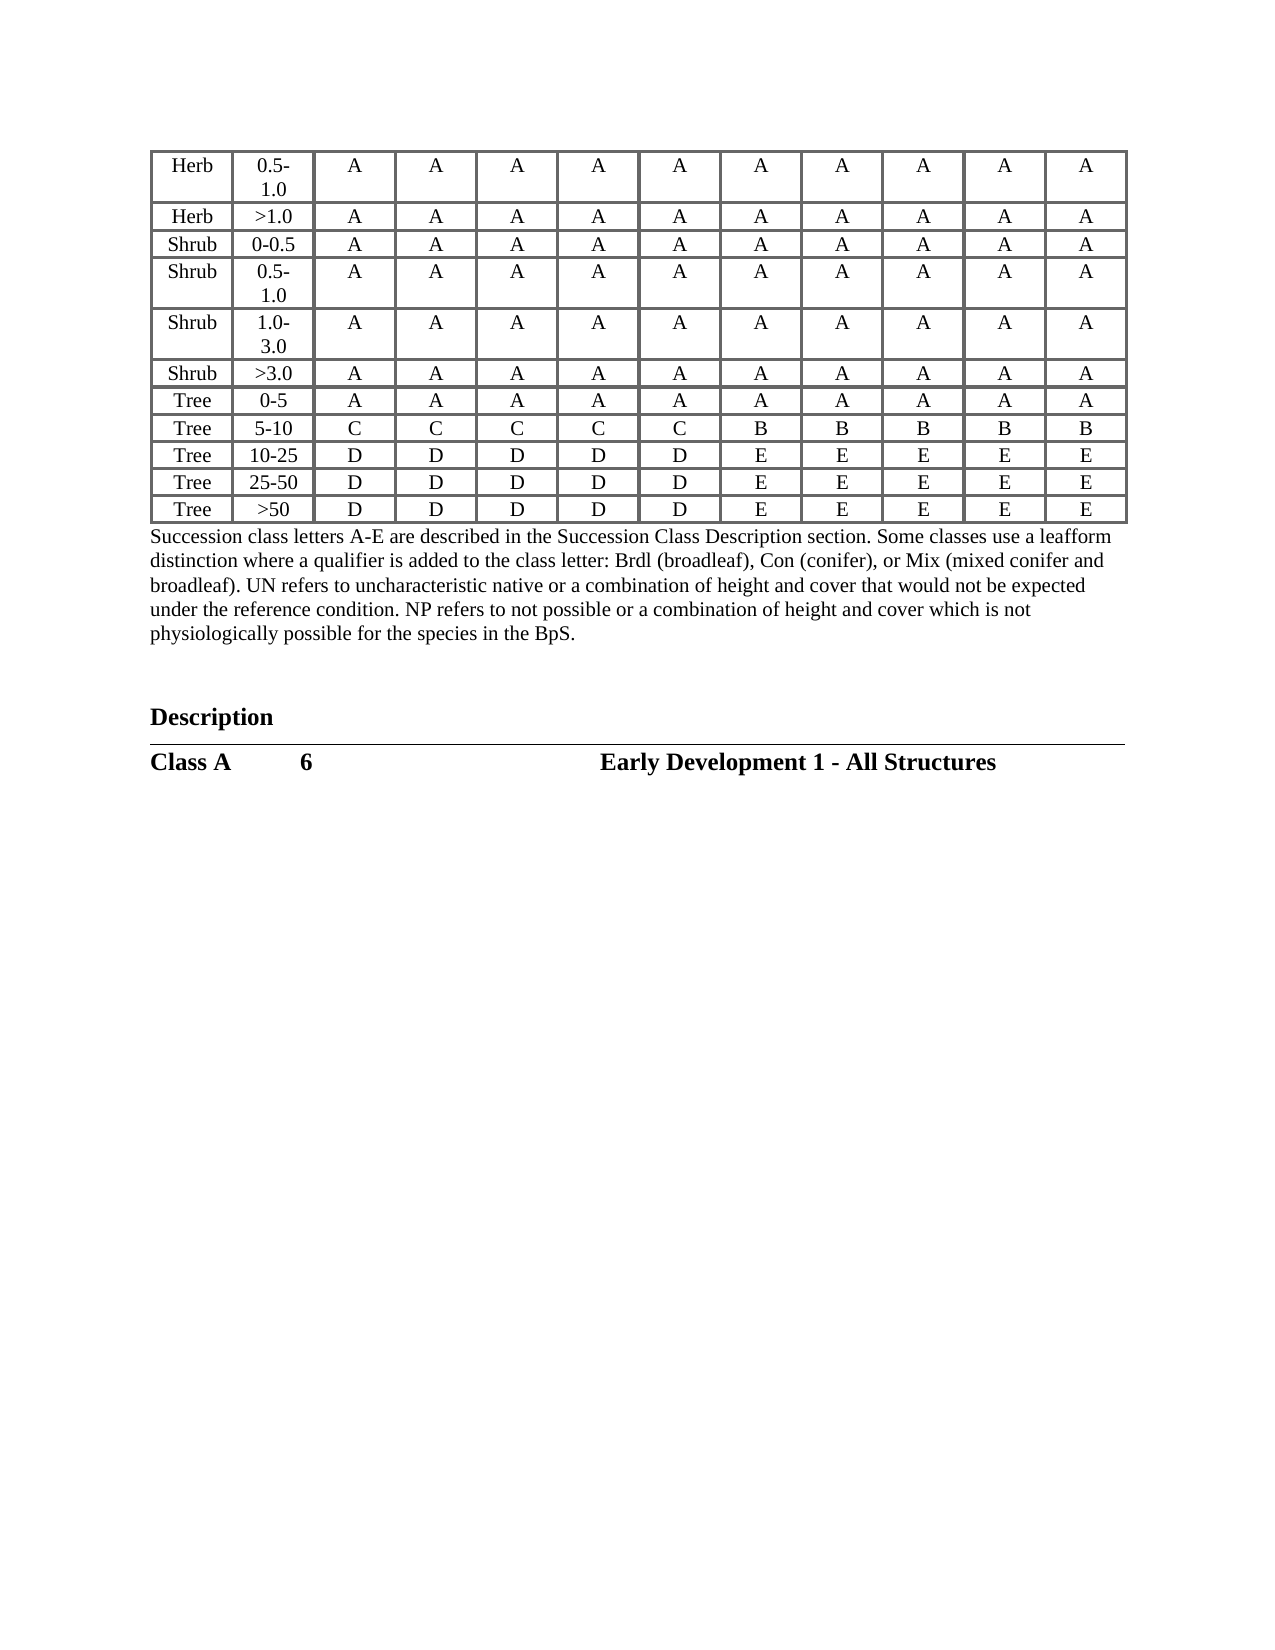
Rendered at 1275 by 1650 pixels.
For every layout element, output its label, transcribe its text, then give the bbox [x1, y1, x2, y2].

table_cell A [316, 361, 394, 385]
table_cell B [803, 416, 881, 440]
table_cell E [884, 470, 962, 494]
table_cell 0-0.5 [234, 232, 312, 256]
table_cell A [641, 259, 719, 307]
table_cell D [641, 443, 719, 467]
table_cell D [478, 443, 556, 467]
table_cell A [641, 310, 719, 358]
text Class A 6 Early Development 1 - All Structures [150, 745, 1125, 775]
table_cell A [722, 232, 800, 256]
text Succession class letters A-E are described in the Succession Class Description section. Some classes use a leafform distinction where a qualifier is added to the class letter: Brdl (broadleaf), Con (conifer), or Mix (mixed conifer and broadleaf). UN refers to uncharacteristic native or a combination of height and cover that would not be expected under the reference condition. NP refers to not possible or a combination of height and cover which is not physiologically possible for the species in the BpS. [150, 524, 1125, 645]
table_cell E [803, 497, 881, 521]
table_cell A [559, 232, 637, 256]
table_cell Shrub [153, 361, 231, 385]
table_cell A [397, 310, 475, 358]
table_cell C [478, 416, 556, 440]
table_cell A [966, 389, 1044, 412]
table_cell A [559, 204, 637, 228]
table_cell A [1047, 232, 1125, 256]
table_cell B [722, 416, 800, 440]
table_cell Shrub [153, 310, 231, 358]
table_cell A [722, 204, 800, 228]
table_cell A [316, 204, 394, 228]
table_cell Shrub [153, 232, 231, 256]
table_cell A [1047, 361, 1125, 385]
table_cell B [1047, 416, 1125, 440]
table_cell D [397, 497, 475, 521]
table_cell D [316, 443, 394, 467]
table_cell A [1047, 259, 1125, 307]
table_cell A [722, 259, 800, 307]
table_cell E [1047, 497, 1125, 521]
table_cell D [559, 497, 637, 521]
table_cell A [1047, 204, 1125, 228]
table_cell A [884, 204, 962, 228]
table_cell A [641, 232, 719, 256]
table_cell A [478, 310, 556, 358]
table_cell A [397, 232, 475, 256]
table_cell D [641, 497, 719, 521]
table_cell A [559, 389, 637, 412]
table_cell E [884, 443, 962, 467]
table_cell A [1047, 153, 1125, 201]
table_cell >50 [234, 497, 312, 521]
table_cell A [722, 153, 800, 201]
table_cell A [1047, 310, 1125, 358]
table_cell A [559, 259, 637, 307]
table_cell A [641, 204, 719, 228]
table_cell A [803, 232, 881, 256]
table_cell A [641, 361, 719, 385]
table_cell A [803, 153, 881, 201]
table_cell A [884, 153, 962, 201]
table_cell A [478, 153, 556, 201]
table_cell A [803, 389, 881, 412]
table_cell A [884, 361, 962, 385]
table_cell A [884, 310, 962, 358]
table_cell Tree [153, 389, 231, 412]
table_cell D [559, 470, 637, 494]
table_cell A [884, 259, 962, 307]
table_cell D [397, 443, 475, 467]
table_cell A [884, 389, 962, 412]
table_cell E [722, 443, 800, 467]
table_cell A [397, 361, 475, 385]
table_cell Shrub [153, 259, 231, 307]
table_cell A [478, 389, 556, 412]
table_cell B [966, 416, 1044, 440]
table_cell A [966, 310, 1044, 358]
table_cell Herb [153, 204, 231, 228]
table_cell E [722, 497, 800, 521]
table_cell Herb [153, 153, 231, 201]
table_cell A [803, 204, 881, 228]
table_cell A [722, 310, 800, 358]
table_cell A [559, 153, 637, 201]
table_cell C [559, 416, 637, 440]
table_cell A [397, 153, 475, 201]
table_cell C [397, 416, 475, 440]
table_cell A [966, 232, 1044, 256]
table_cell E [884, 497, 962, 521]
table_cell D [559, 443, 637, 467]
table_cell D [641, 470, 719, 494]
table_cell A [478, 232, 556, 256]
table_cell A [803, 361, 881, 385]
table_cell E [966, 443, 1044, 467]
table_cell E [722, 470, 800, 494]
table_cell A [478, 259, 556, 307]
table_cell A [966, 204, 1044, 228]
table_cell Tree [153, 497, 231, 521]
table_cell C [641, 416, 719, 440]
table_cell A [966, 153, 1044, 201]
table_cell D [397, 470, 475, 494]
table_cell 0-5 [234, 389, 312, 412]
table_cell A [316, 259, 394, 307]
table_cell 5-10 [234, 416, 312, 440]
table_cell A [478, 361, 556, 385]
table_cell A [316, 153, 394, 201]
table_cell 0.5-1.0 [234, 153, 312, 201]
table_cell A [641, 153, 719, 201]
table_cell A [316, 310, 394, 358]
table_cell A [397, 259, 475, 307]
table_cell A [397, 204, 475, 228]
table_cell A [884, 232, 962, 256]
table_cell >1.0 [234, 204, 312, 228]
table_cell C [316, 416, 394, 440]
table_cell A [722, 361, 800, 385]
text Description [150, 702, 1125, 731]
table_cell 10-25 [234, 443, 312, 467]
table_cell A [641, 389, 719, 412]
table_cell Tree [153, 416, 231, 440]
table_cell E [803, 443, 881, 467]
table_cell E [803, 470, 881, 494]
table_cell A [803, 310, 881, 358]
table_cell E [1047, 470, 1125, 494]
table_cell A [478, 204, 556, 228]
table_cell A [397, 389, 475, 412]
table_cell A [966, 361, 1044, 385]
table_cell E [966, 497, 1044, 521]
table_cell A [722, 389, 800, 412]
table_cell Tree [153, 470, 231, 494]
table_cell 25-50 [234, 470, 312, 494]
table_cell A [316, 389, 394, 412]
table_cell 0.5-1.0 [234, 259, 312, 307]
table_cell A [316, 232, 394, 256]
table_cell D [478, 470, 556, 494]
table_cell A [559, 310, 637, 358]
table_cell D [316, 497, 394, 521]
table_cell >3.0 [234, 361, 312, 385]
table_cell 1.0-3.0 [234, 310, 312, 358]
table_cell D [478, 497, 556, 521]
table_cell A [803, 259, 881, 307]
table_cell A [1047, 389, 1125, 412]
table_cell E [1047, 443, 1125, 467]
table_cell E [966, 470, 1044, 494]
table_cell D [316, 470, 394, 494]
table_cell A [966, 259, 1044, 307]
table_cell Tree [153, 443, 231, 467]
table_cell B [884, 416, 962, 440]
table_cell A [559, 361, 637, 385]
